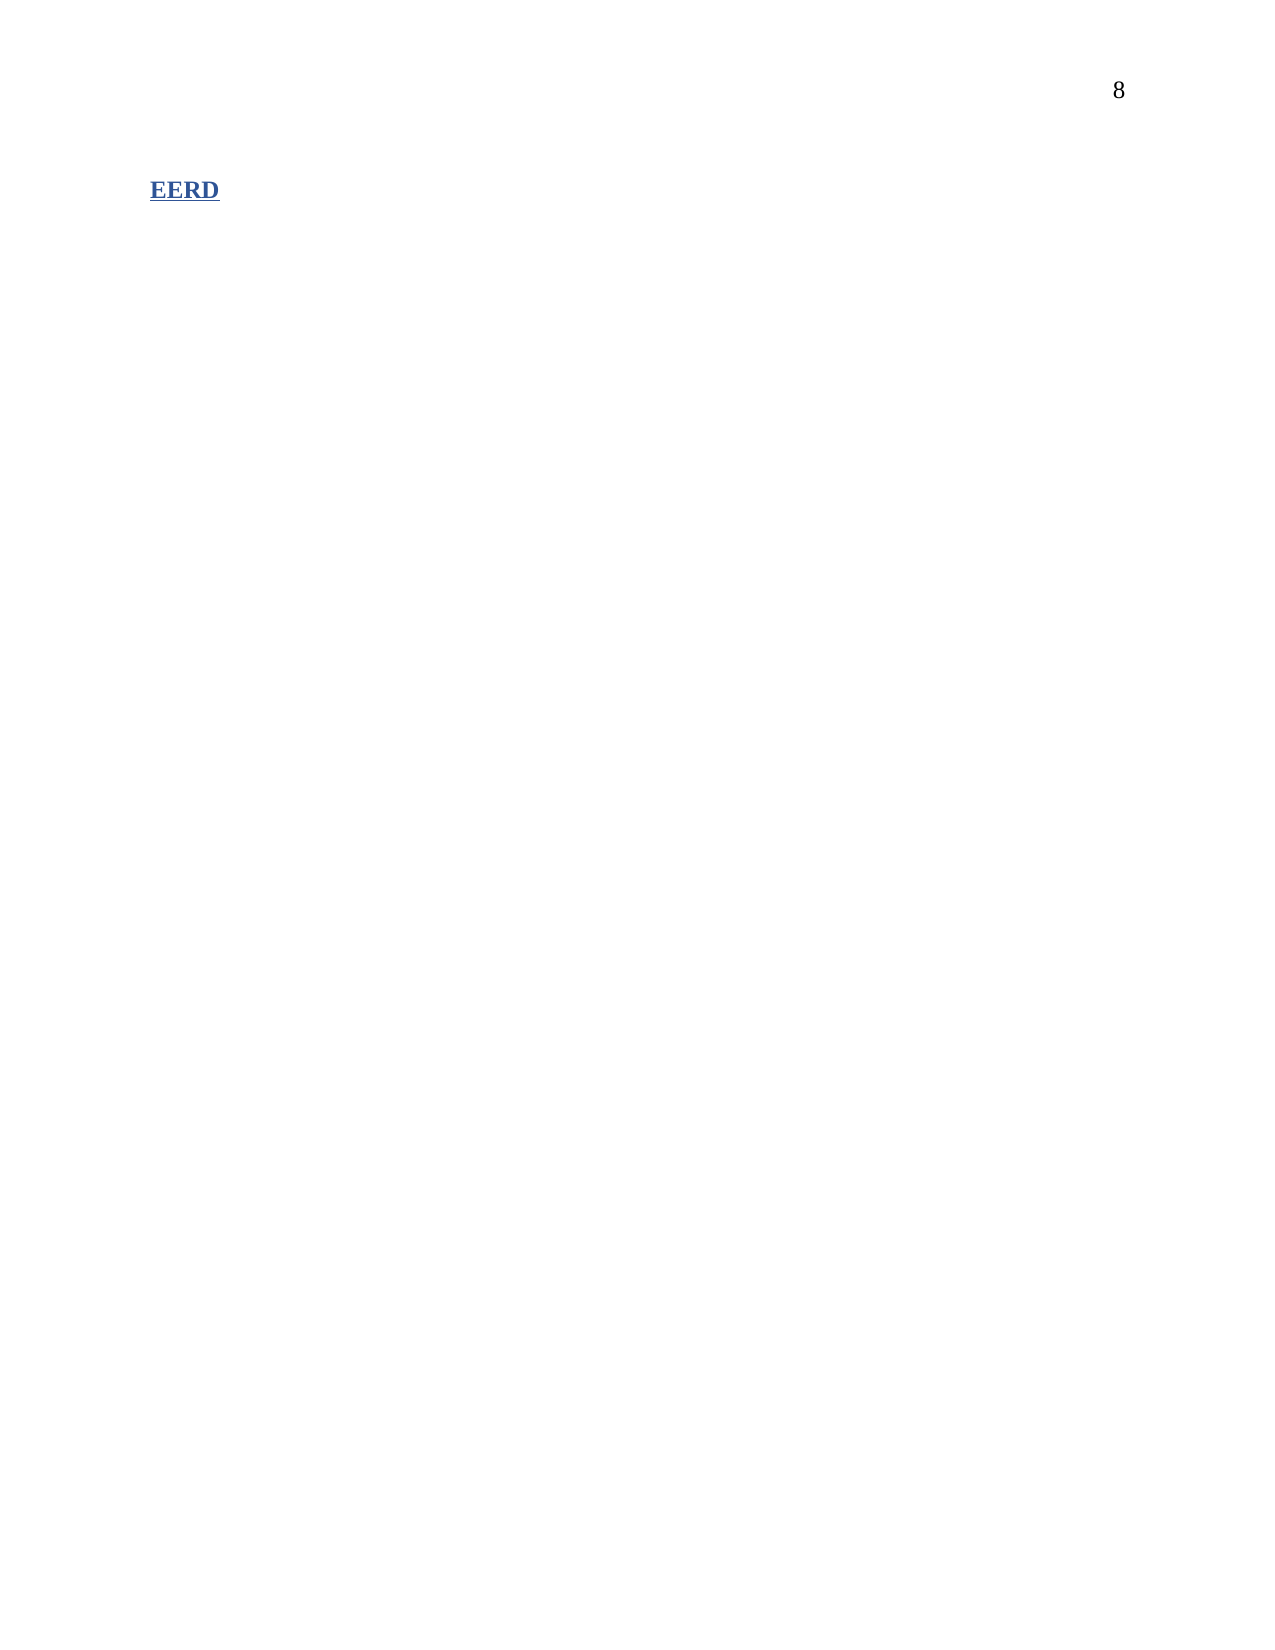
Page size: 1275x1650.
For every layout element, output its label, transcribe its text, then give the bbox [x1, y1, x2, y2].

subtitle EERD [150, 175, 1125, 204]
